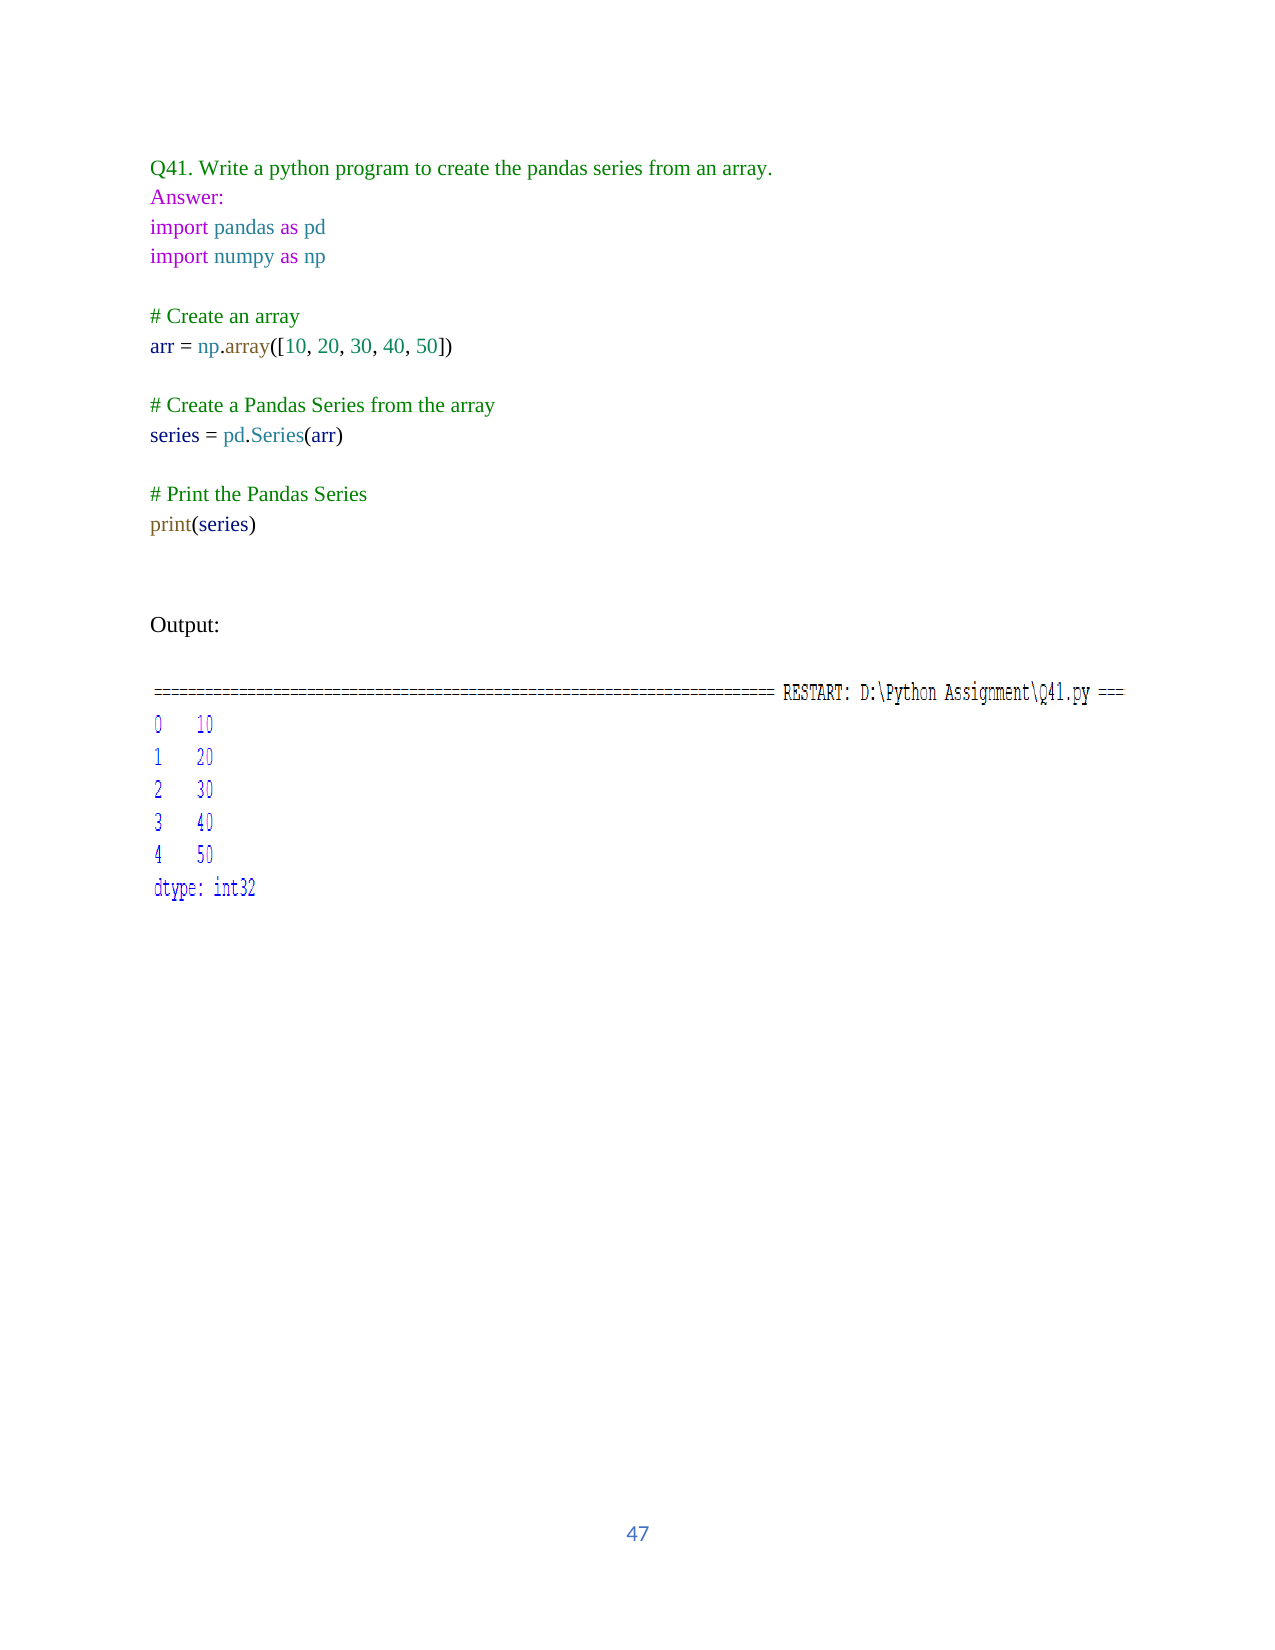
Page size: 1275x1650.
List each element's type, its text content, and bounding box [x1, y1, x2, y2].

text Output: [150, 611, 1125, 637]
text Q41. Write a python program to create the pandas series from an array. [150, 150, 1125, 180]
text print(series) [150, 506, 1125, 536]
text # Print the Pandas Series [150, 477, 1125, 506]
text # Create an array [150, 298, 1125, 328]
text series = pd.Series(arr) [150, 417, 1125, 447]
text import numpy as np [150, 239, 1125, 269]
text arr = np.array([10, 20, 30, 40, 50]) [150, 328, 1125, 358]
text Answer: [150, 180, 1125, 209]
text # Create a Pandas Series from the array [150, 387, 1125, 417]
picture [150, 655, 1125, 934]
text import pandas as pd [150, 209, 1125, 239]
